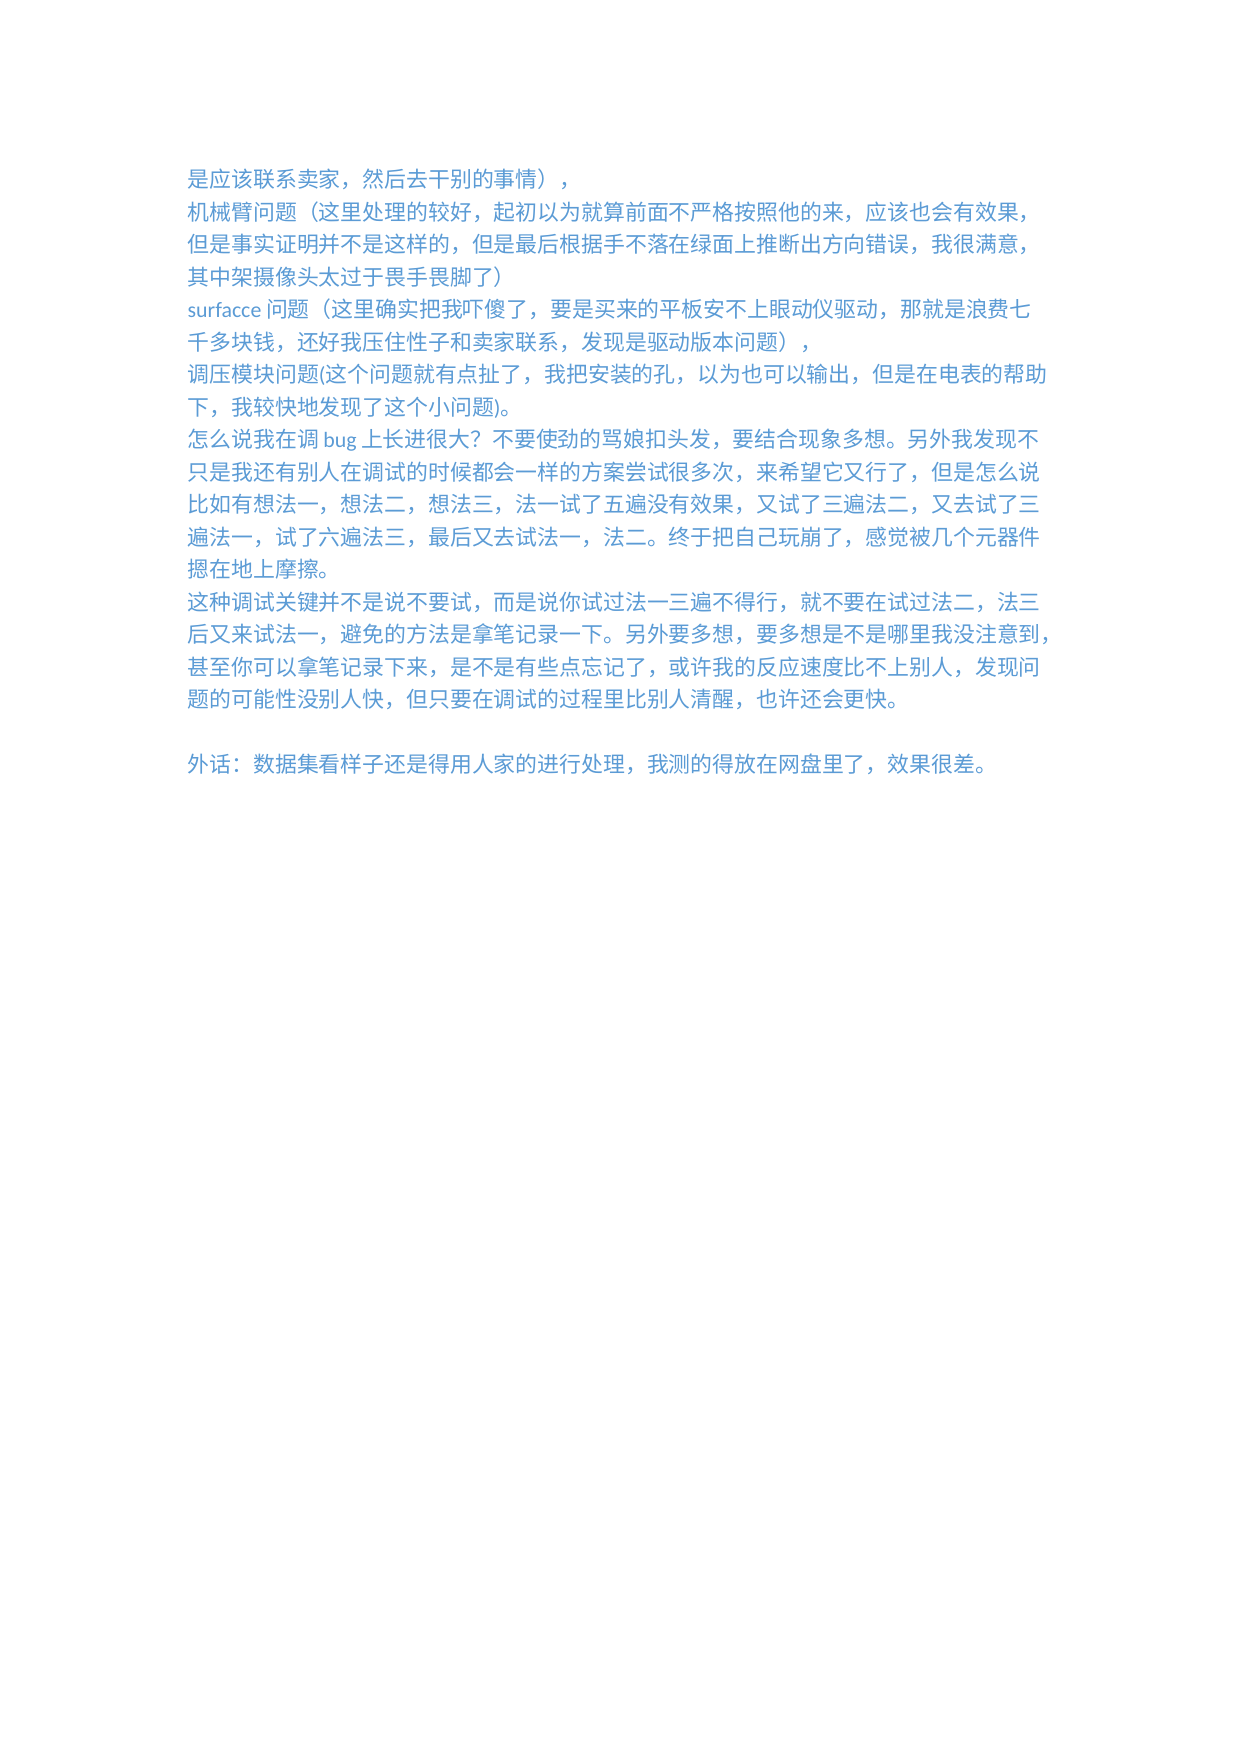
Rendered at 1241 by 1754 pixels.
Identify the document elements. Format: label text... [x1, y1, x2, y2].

list 调压模块问题(这个问题就有点扯了，我把安装的孔，以为也可以输出，但是在电表的帮助下，我较快地发现了这个小问题)。 [187, 357, 1053, 422]
list 怎么说我在调bug上长进很大？不要使劲的骂娘扣头发，要结合现象多想。另外我发现不只是我还有别人在调试的时候都会一样的方案尝试很多次，来希望它又行了，但是怎么说比如有想法一，想法二，想法三，法一试了五遍没有效果，又试了三遍法二，又去试了三遍法一，试了六遍法三，最后又去试法一，法二。终于把自己玩崩了，感觉被几个元器件摁在地上摩擦。 [187, 422, 1053, 584]
list 外话：数据集看样子还是得用人家的进行处理，我测的得放在网盘里了，效果很差。 [187, 747, 1053, 779]
list 这种调试关键并不是说不要试，而是说你试过法一三遍不得行，就不要在试过法二，法三后又来试法一，避免的方法是拿笔记录一下。另外要多想，要多想是不是哪里我没注意到，甚至你可以拿笔记录下来，是不是有些点忘记了，或许我的反应速度比不上别人，发现问题的可能性没别人快，但只要在调试的过程里比别人清醒，也许还会更快。 [187, 584, 1053, 714]
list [187, 162, 1053, 194]
list surfacce问题（这里确实把我吓傻了，要是买来的平板安不上眼动仪驱动，那就是浪费七千多块钱，还好我压住性子和卖家联系，发现是驱动版本问题）， [187, 292, 1053, 357]
list 机械臂问题（这里处理的较好，起初以为就算前面不严格按照他的来，应该也会有效果，但是事实证明并不是这样的，但是最后根据手不落在绿面上推断出方向错误，我很满意，其中架摄像头太过于畏手畏脚了） [187, 194, 1053, 292]
